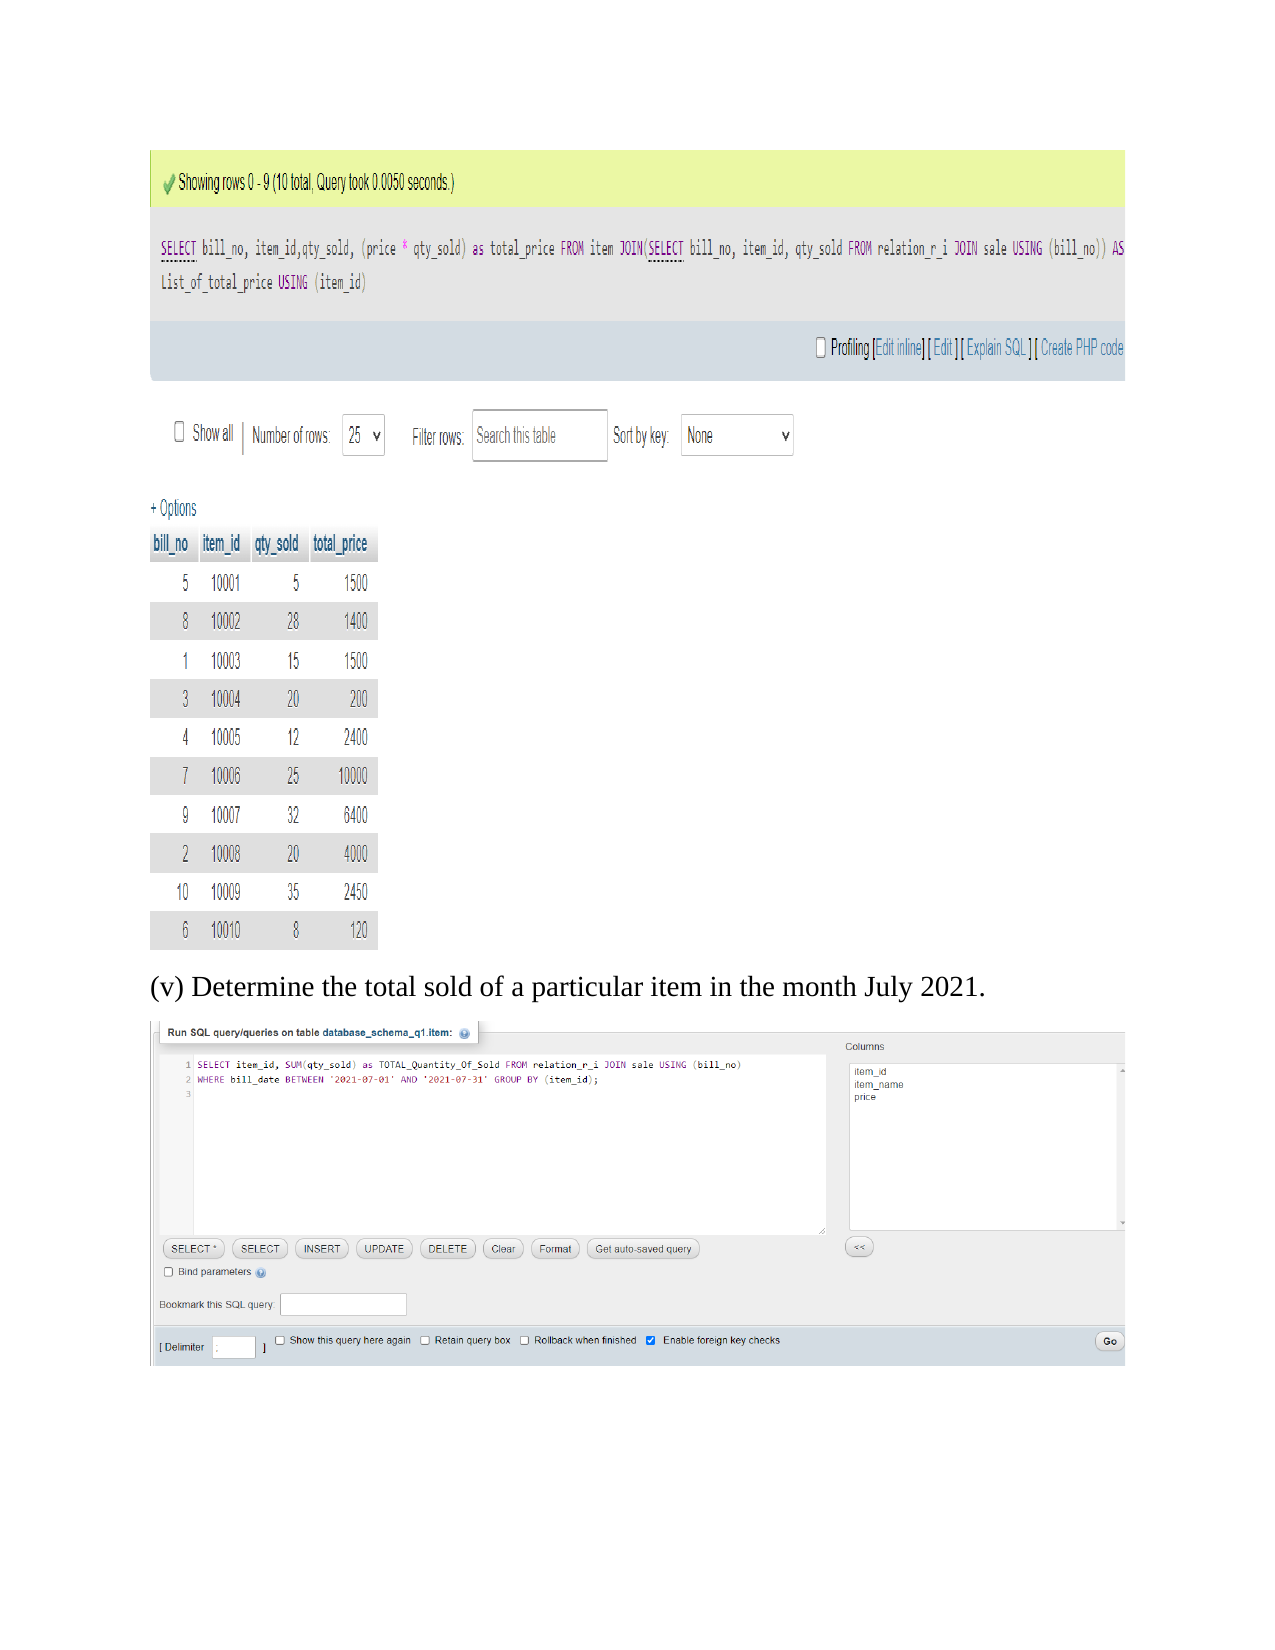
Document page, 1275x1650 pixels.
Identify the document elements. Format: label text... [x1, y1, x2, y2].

text (v) Determine the total sold of a particular item in the month July 2021. [150, 969, 1125, 1002]
picture [150, 1021, 1125, 1366]
picture [150, 150, 1125, 950]
